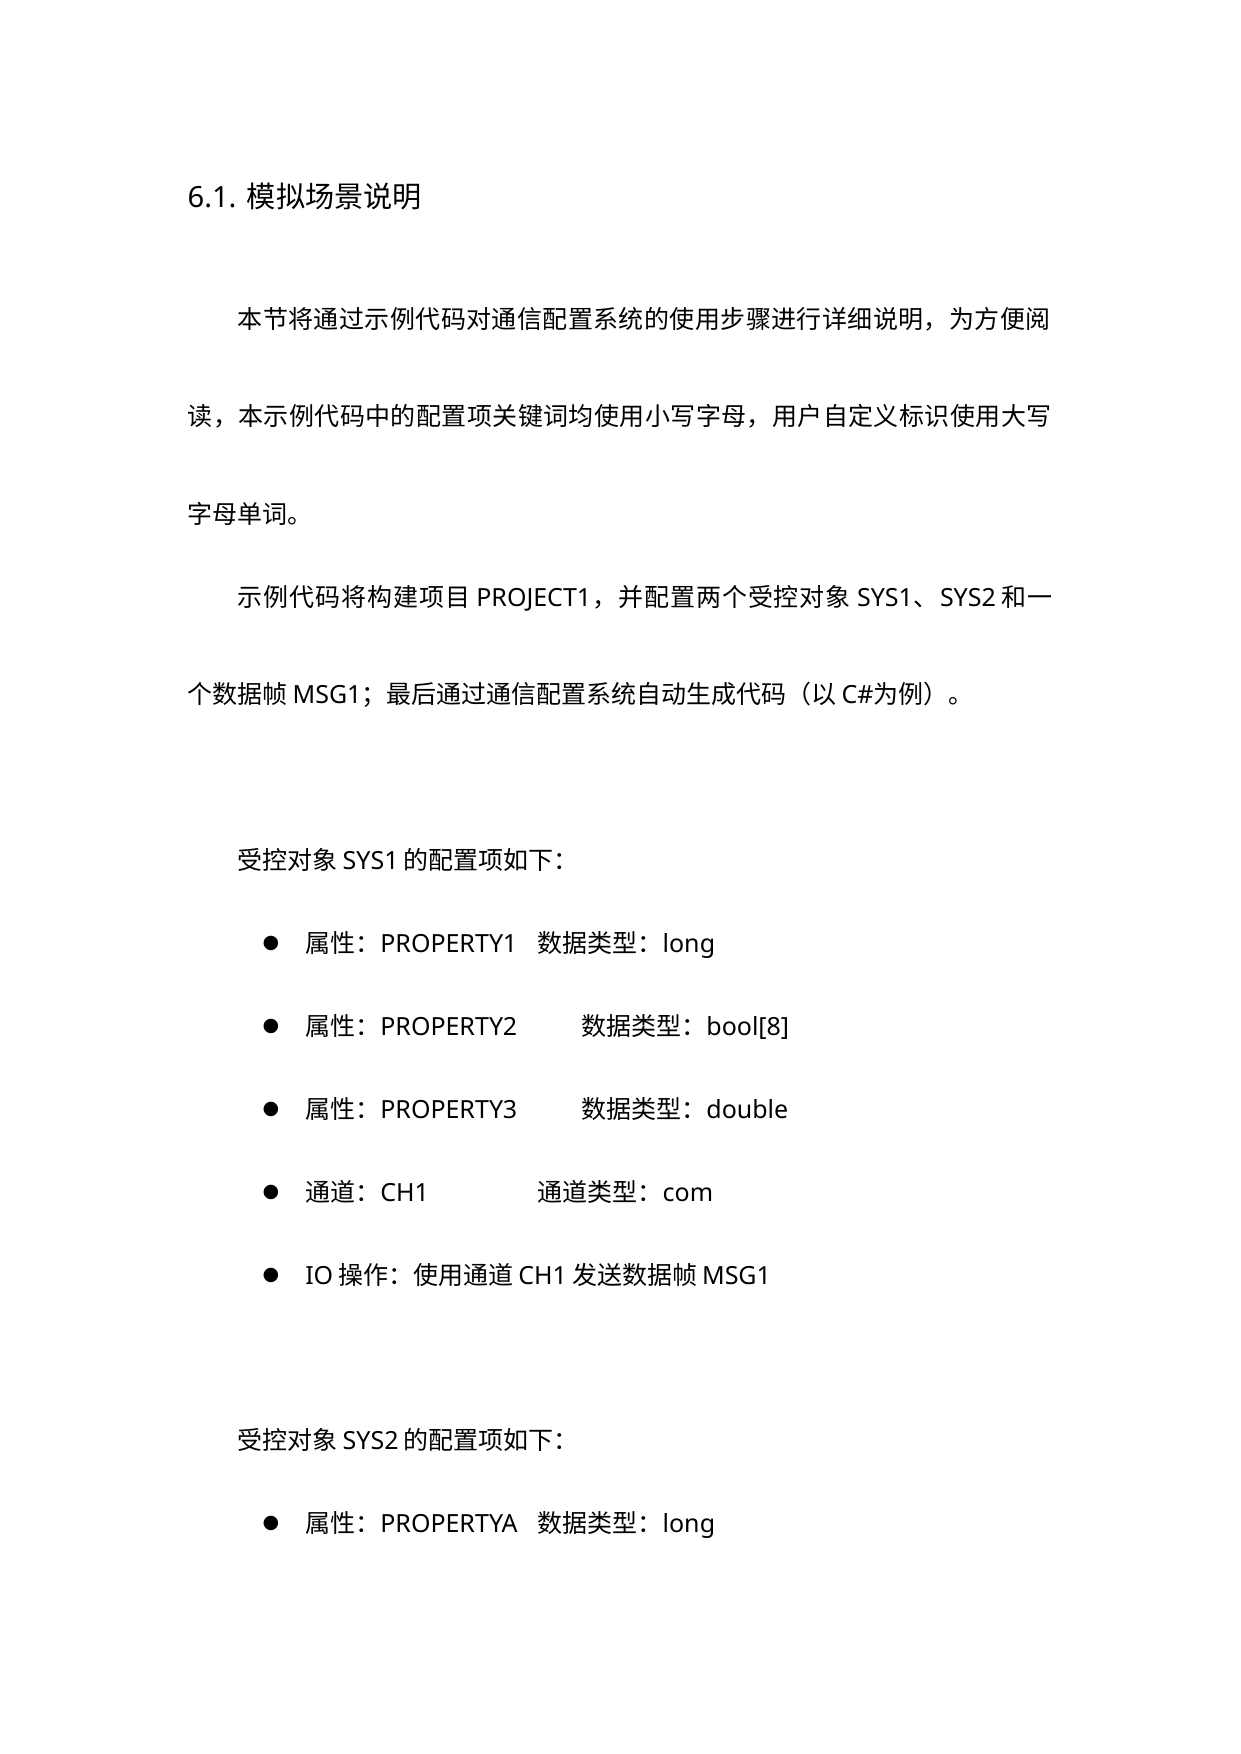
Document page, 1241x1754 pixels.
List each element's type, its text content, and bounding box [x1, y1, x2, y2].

text 示例代码将构建项目PROJECT1，并配置两个受控对象SYS1、SYS2和一个数据帧MSG1；最后通过通信配置系统自动生成代码（以C#为例）。 [187, 563, 1053, 726]
subtitle 模拟场景说明 [187, 162, 1053, 227]
text 受控对象SYS1的配置项如下： [187, 826, 1053, 891]
list 属性：PROPERTYA 数据类型：long [261, 1489, 1053, 1554]
list IO操作：使用通道CH1发送数据帧MSG1 [261, 1241, 1053, 1306]
text 受控对象SYS2的配置项如下： [187, 1406, 1053, 1471]
list 属性：PROPERTY1 数据类型：long [261, 909, 1053, 974]
list 属性：PROPERTY3 数据类型：double [261, 1075, 1053, 1140]
text 本节将通过示例代码对通信配置系统的使用步骤进行详细说明，为方便阅读，本示例代码中的配置项关键词均使用小写字母，用户自定义标识使用大写字母单词。 [187, 285, 1053, 545]
list 属性：PROPERTY2 数据类型：bool[8] [261, 992, 1053, 1057]
list 通道：CH1 通道类型：com [261, 1158, 1053, 1223]
